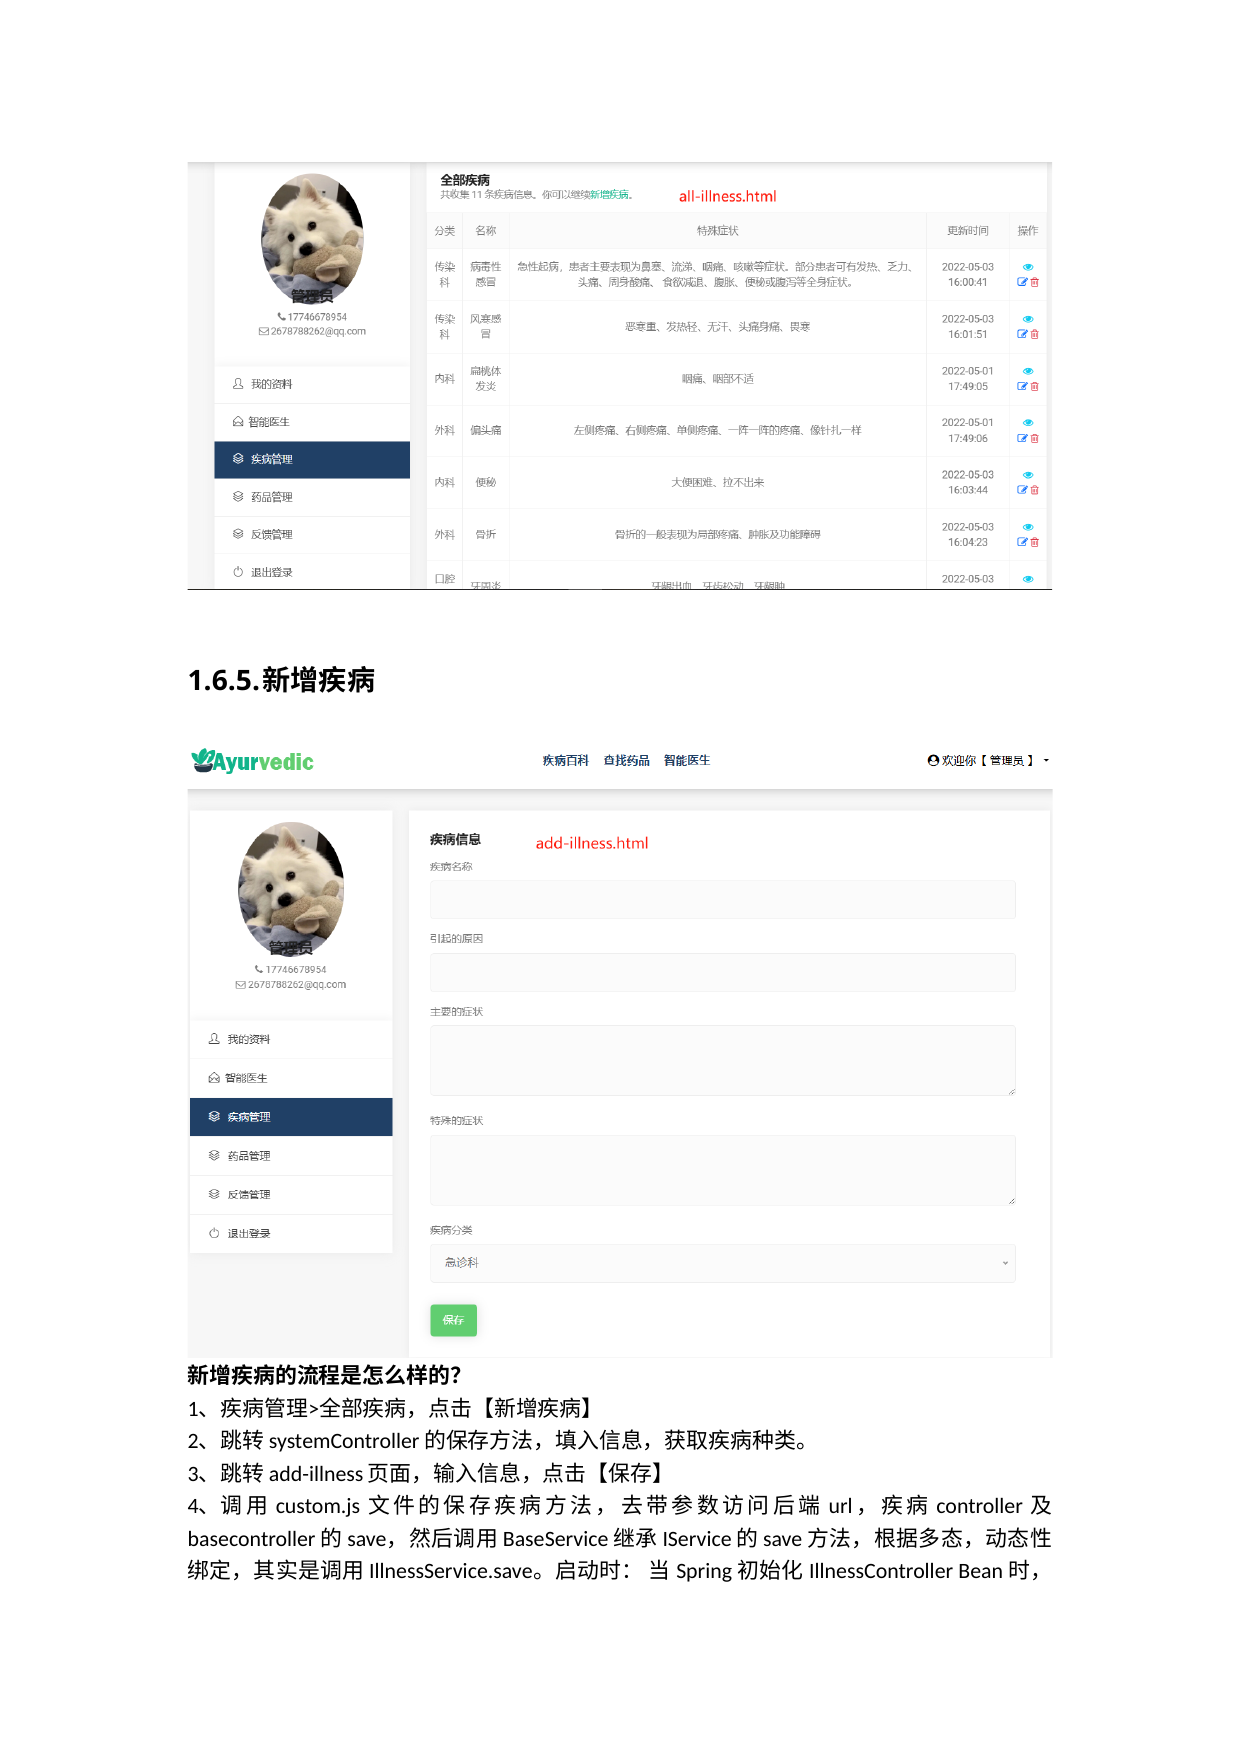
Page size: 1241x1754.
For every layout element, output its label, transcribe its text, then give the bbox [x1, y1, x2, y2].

text 新增疾病的流程是怎么样的？ [187, 1358, 1053, 1390]
list 跳转add-illness页面，输入信息，点击【保存】 [187, 1455, 1053, 1488]
list 跳转systemController的保存方法，填入信息，获取疾病种类。 [187, 1423, 1053, 1455]
list 疾病管理>全部疾病，点击【新增疾病】 [187, 1390, 1053, 1423]
picture [187, 740, 1053, 1358]
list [187, 1488, 1053, 1585]
picture [187, 162, 1053, 590]
subtitle 新增疾病 [187, 646, 1053, 711]
